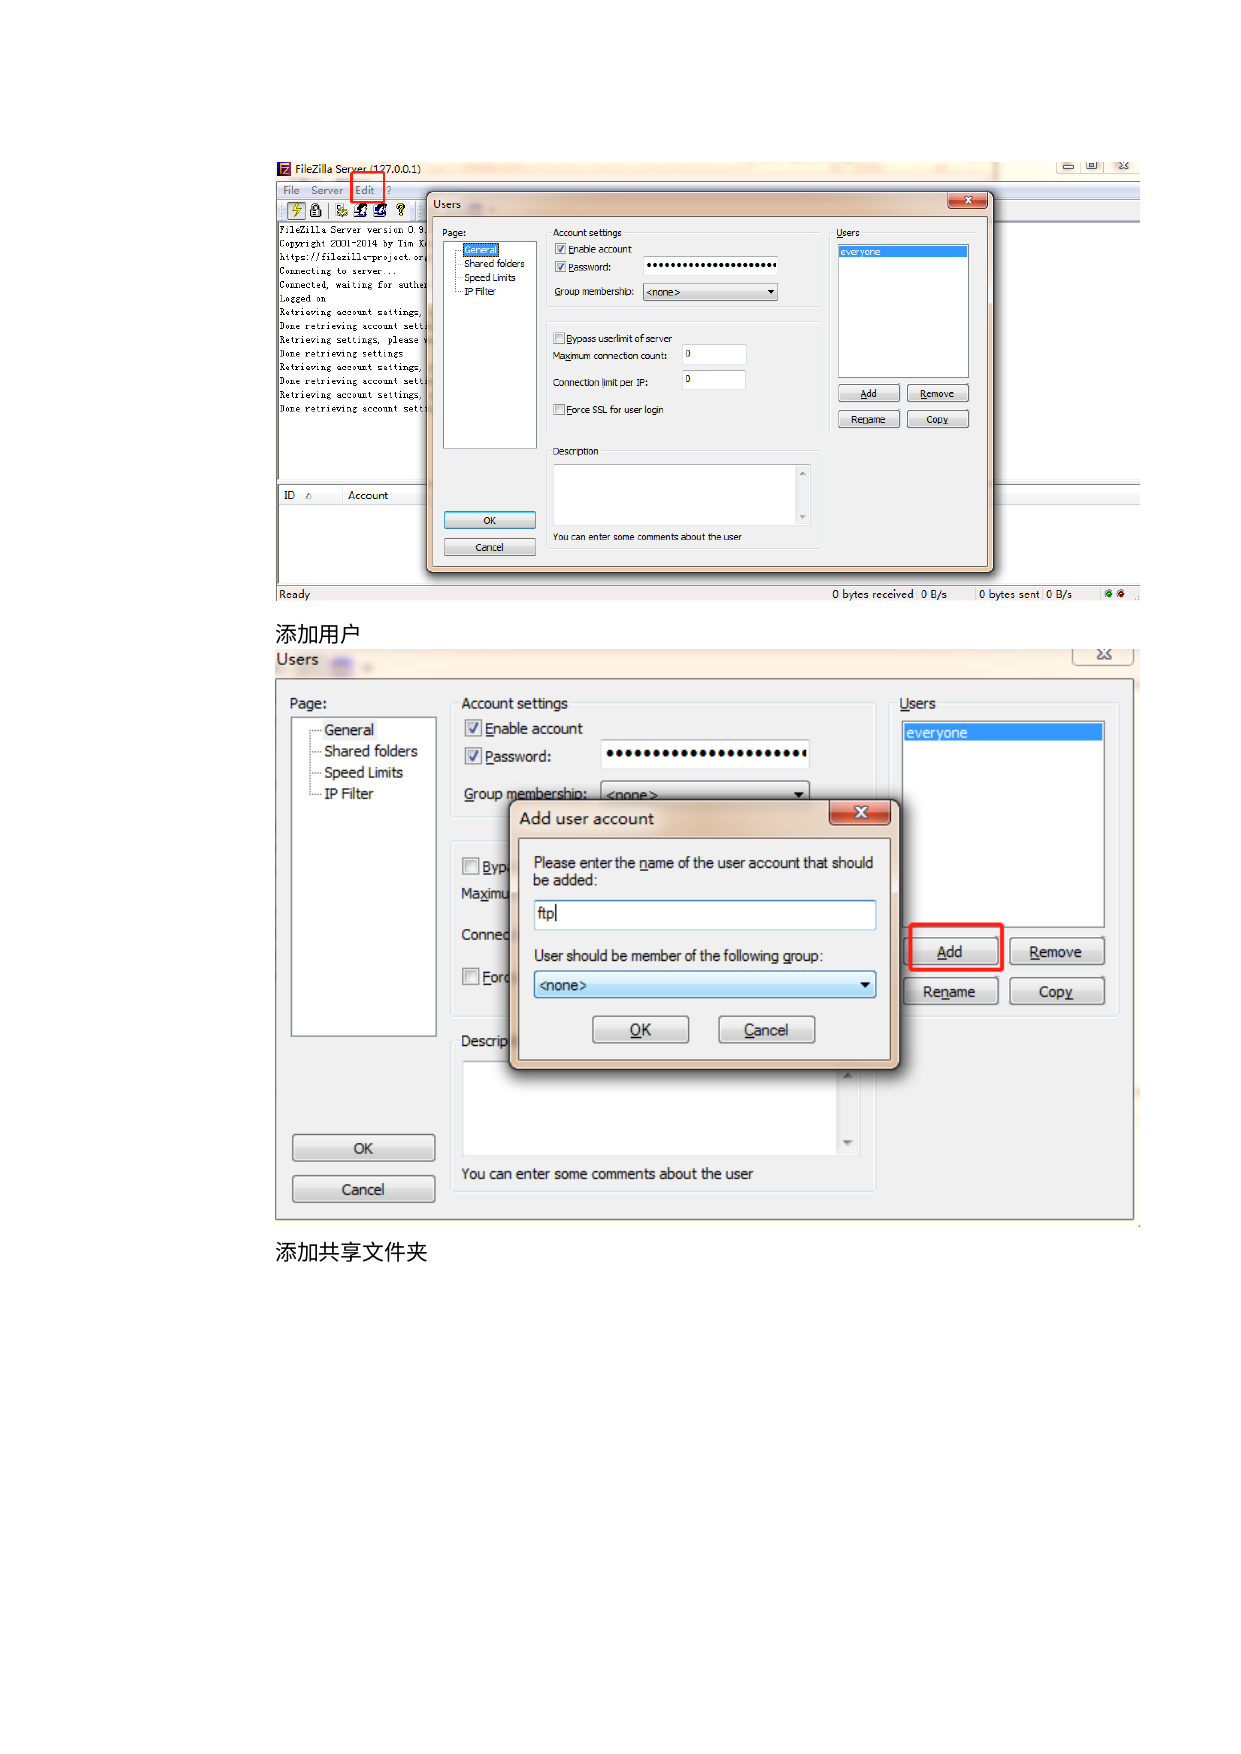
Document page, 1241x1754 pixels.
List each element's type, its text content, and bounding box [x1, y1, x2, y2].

picture [275, 162, 1141, 601]
text 添加用户 [275, 617, 1053, 649]
picture [275, 649, 1141, 1227]
text 添加共享文件夹 [275, 1234, 1053, 1267]
